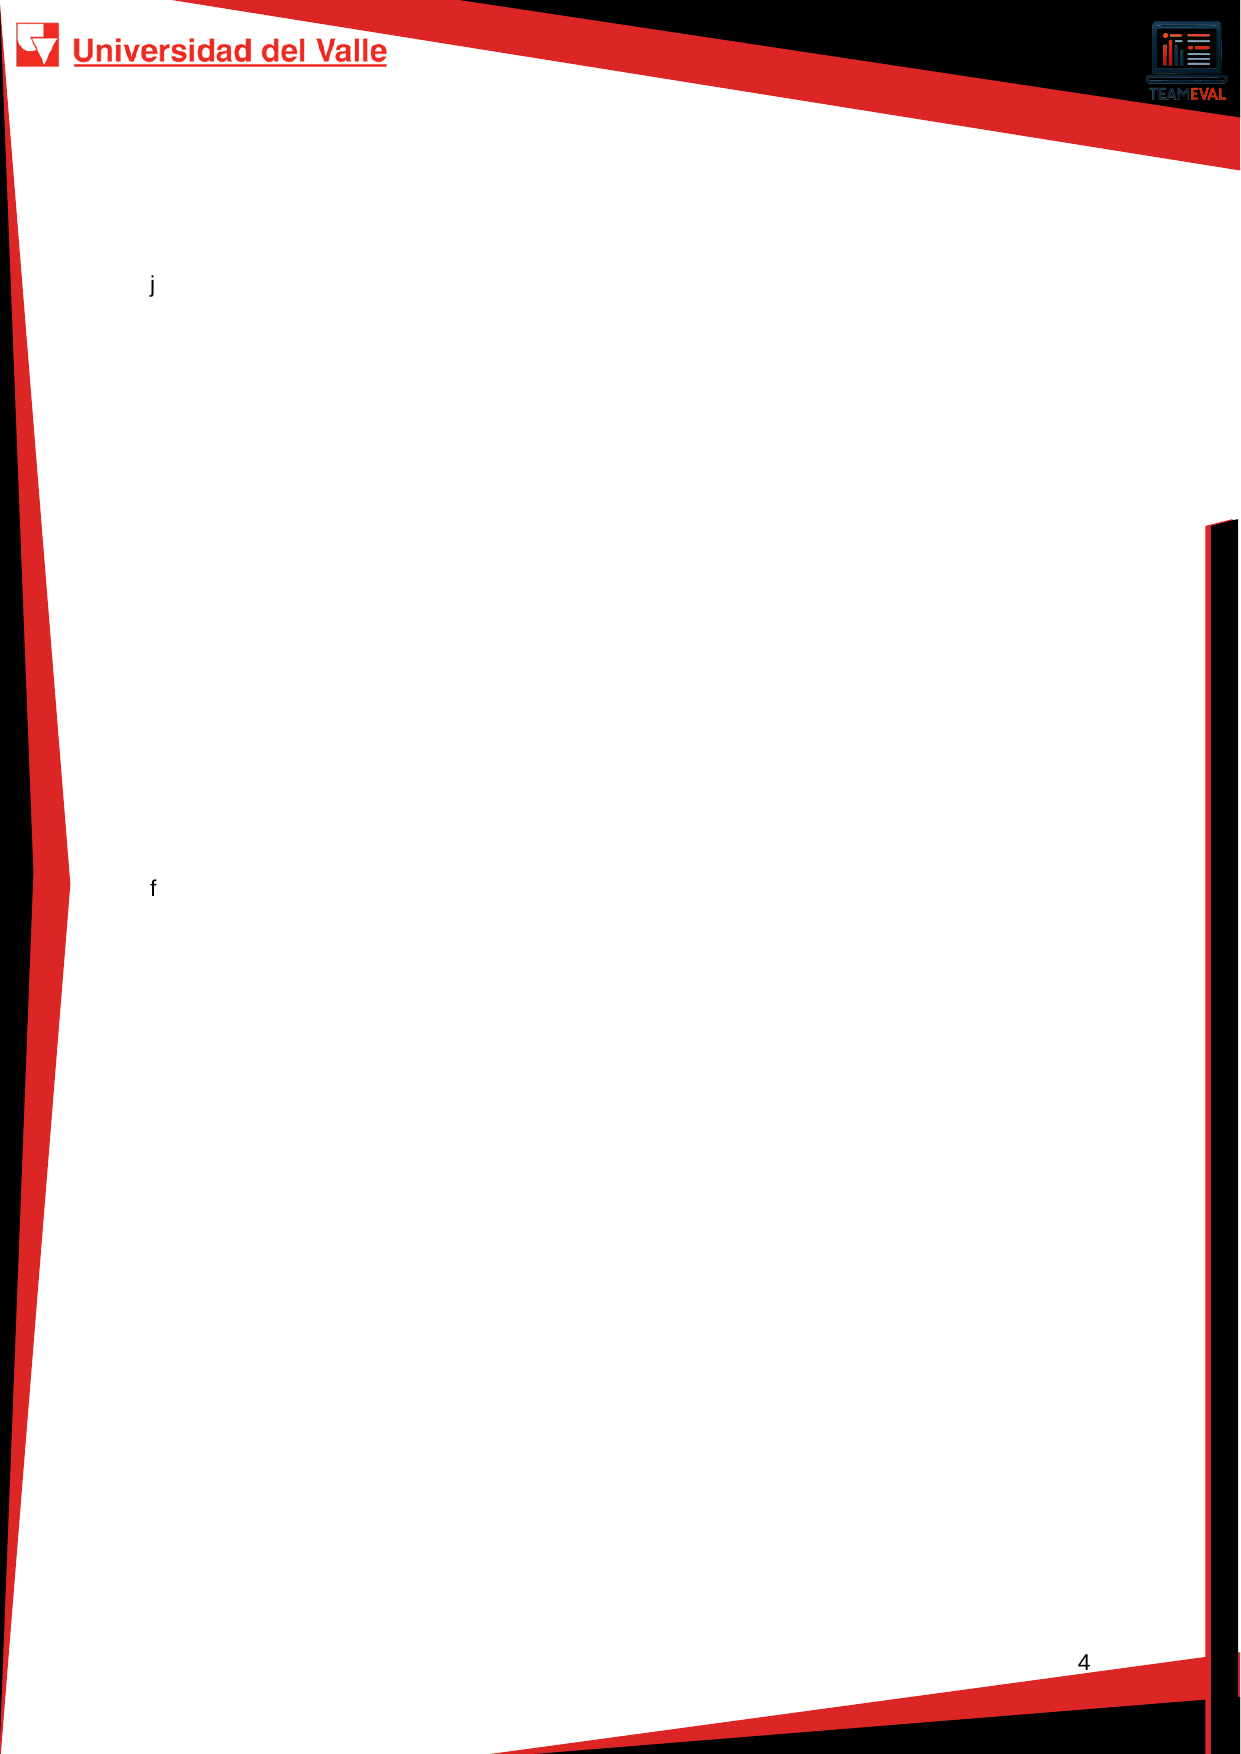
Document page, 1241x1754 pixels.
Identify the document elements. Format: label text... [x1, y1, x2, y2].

picture [1142, 18, 1231, 104]
text f [150, 875, 1090, 901]
text j [150, 271, 1090, 297]
picture [6, 18, 392, 73]
